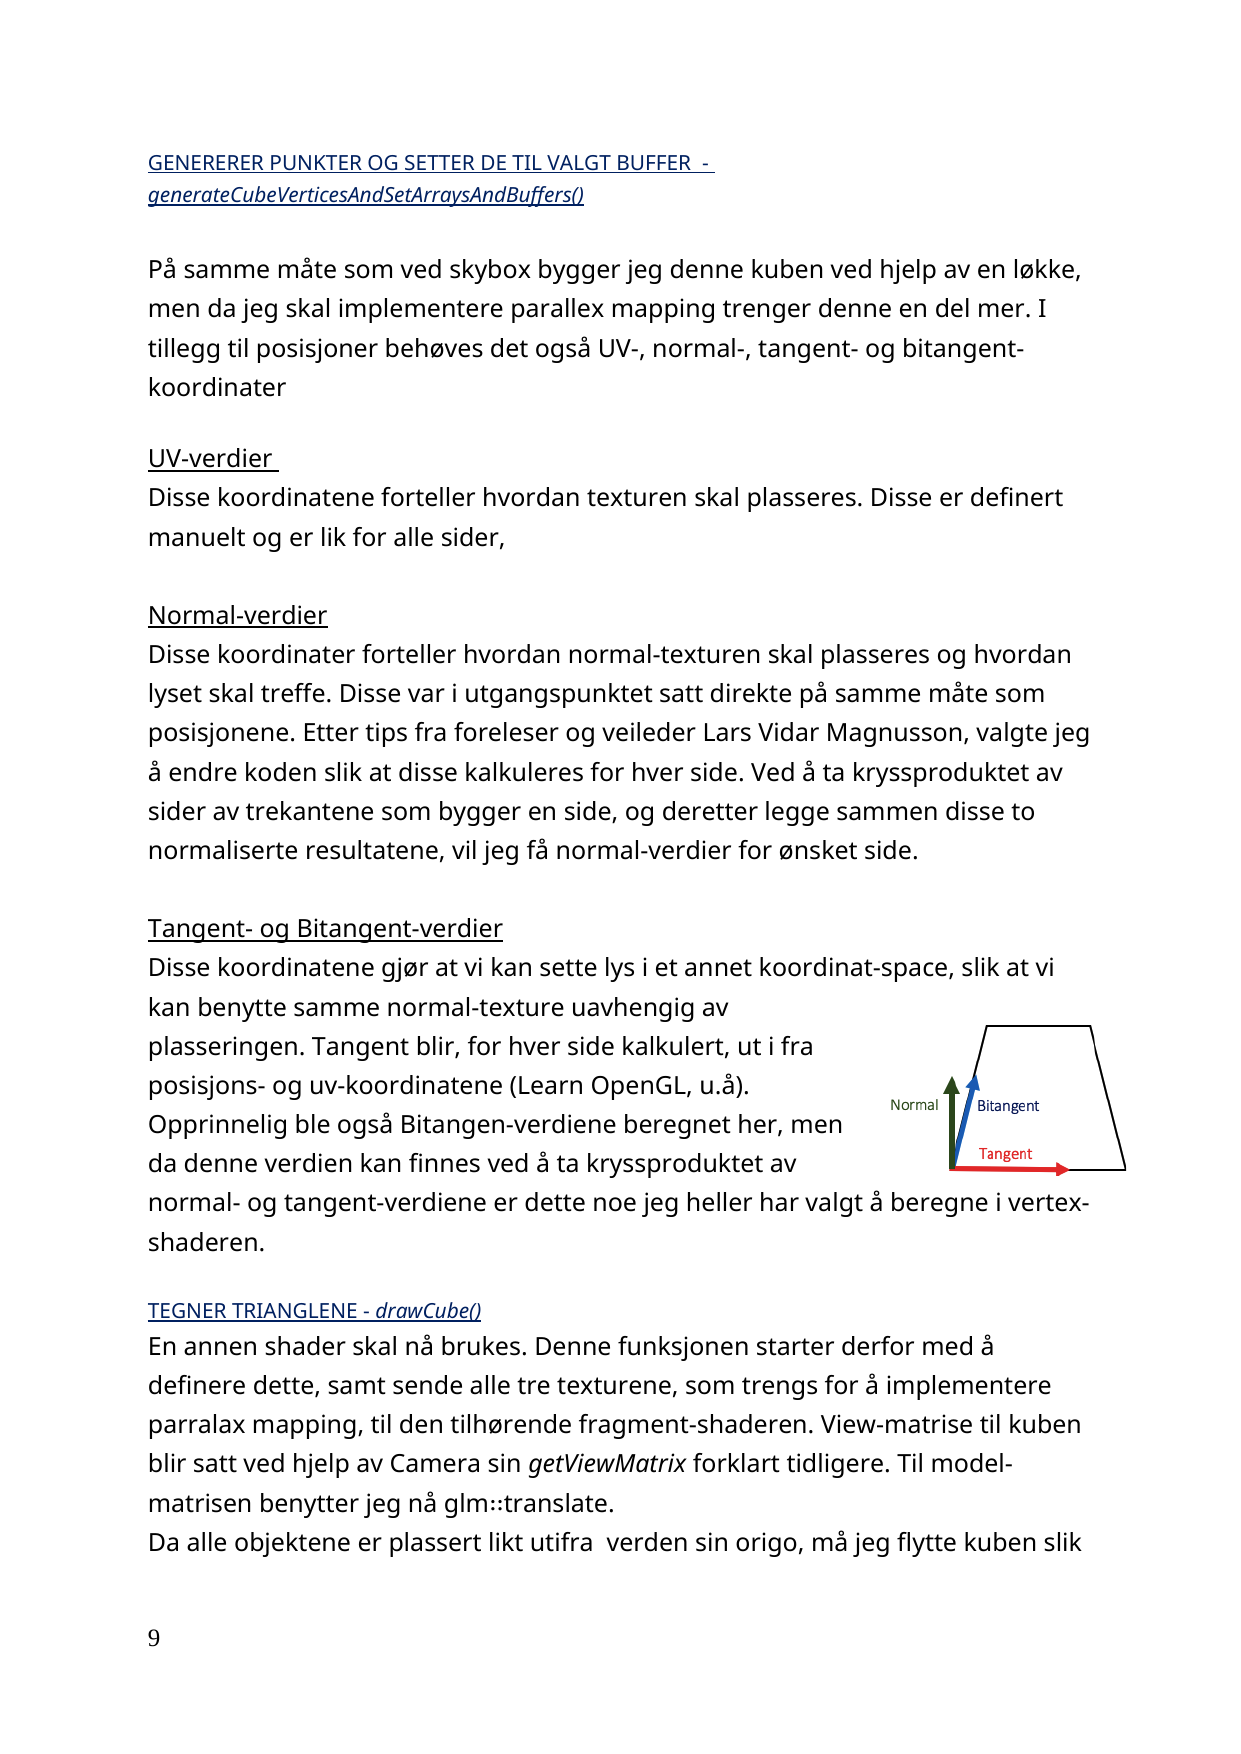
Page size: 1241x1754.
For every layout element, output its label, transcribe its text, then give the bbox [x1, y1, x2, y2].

text GENERERER PUNKTER OG SETTER DE TIL VALGT BUFFER - generateCubeVerticesAndSetArraysAndBuffers() [148, 148, 1093, 209]
text TEGNER TRIANGLENE - drawCube() [148, 1296, 1093, 1324]
text På samme måte som ved skybox bygger jeg denne kuben ved hjelp av en løkke, men da jeg skal implementere parallex mapping trenger denne en del mer. I tillegg til posisjoner behøves det også UV-, normal-, tangent- og bitangent-koordinater [148, 252, 1093, 437]
text Normal-verdier Disse koordinater forteller hvordan normal-texturen skal plasseres og hvordan lyset skal treffe. Disse var i utgangspunktet satt direkte på samme måte som posisjonene. Etter tips fra foreleser og veileder Lars Vidar Magnusson, valgte jeg å endre koden slik at disse kalkuleres for hver side. Ved å ta kryssproduktet av sider av trekantene som bygger en side, og deretter legge sammen disse to normaliserte resultatene, vil jeg få normal-verdier for ønsket side. [148, 597, 1093, 867]
text UV-verdier Disse koordinatene forteller hvordan texturen skal plasseres. Disse er definert manuelt og er lik for alle sider, [148, 441, 1093, 553]
picture [886, 1023, 1127, 1176]
text Tangent- og Bitangent-verdier Disse koordinatene gjør at vi kan sette lys i et annet koordinat-space, slik at vi kan benytte samme normal-texture uavhengig av plasseringen. Tangent blir, for hver side kalkulert, ut i fra posisjons- og uv-koordinatene (Learn OpenGL, u.å). Opprinnelig ble også Bitangen-verdiene beregnet her, men da denne verdien kan finnes ved å ta kryssproduktet av normal- og tangent-verdiene er dette noe jeg heller har valgt å beregne i vertex-shaderen. [148, 911, 1093, 1258]
